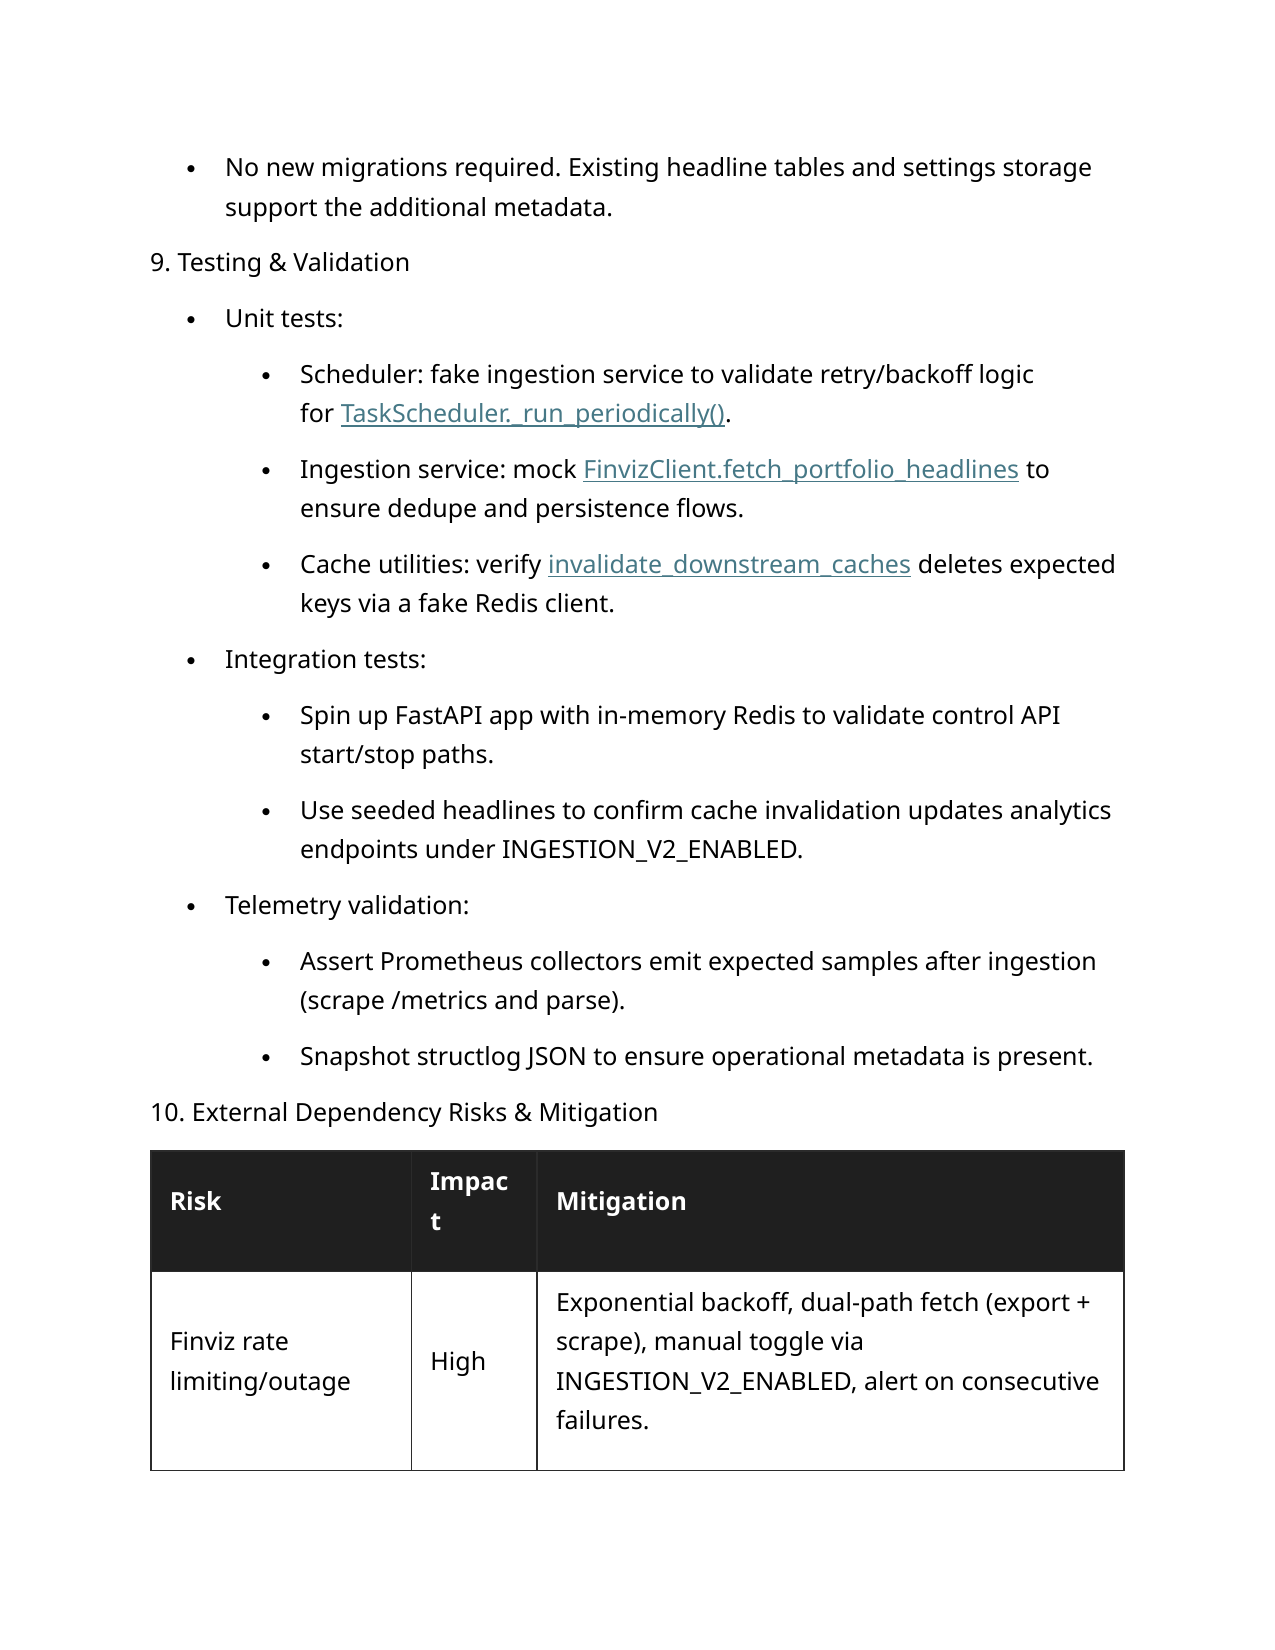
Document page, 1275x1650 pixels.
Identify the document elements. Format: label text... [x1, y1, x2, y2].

list Cache utilities: verify invalidate_downstream_caches deletes expected keys via a fake Redis client. [262, 547, 1125, 620]
text 9. Testing & Validation [150, 245, 1125, 279]
table_cell Finviz rate limiting/outage [152, 1272, 411, 1470]
list Use seeded headlines to confirm cache invalidation updates analytics endpoints under INGESTION_V2_ENABLED. [262, 792, 1125, 866]
list Telemetry validation: [187, 887, 1125, 922]
table_header Impact [412, 1152, 536, 1271]
list Spin up FastAPI app with in-memory Redis to validate control API start/stop paths. [262, 697, 1125, 771]
table_header Mitigation [538, 1152, 1123, 1271]
list Unit tests: [187, 301, 1125, 335]
list Ingestion service: mock FinvizClient.fetch_portfolio_headlines to ensure dedupe and persistence flows. [262, 452, 1125, 525]
list No new migrations required. Existing headline tables and settings storage support the additional metadata. [187, 150, 1125, 223]
table_cell Exponential backoff, dual-path fetch (export + scrape), manual toggle via INGESTION_V2_ENABLED, alert on consecutive failures. [538, 1272, 1123, 1470]
list Integration tests: [187, 642, 1125, 676]
list Assert Prometheus collectors emit expected samples after ingestion (scrape /metrics and parse). [262, 943, 1125, 1017]
list Snapshot structlog JSON to ensure operational metadata is present. [262, 1038, 1125, 1072]
table_cell High [412, 1272, 536, 1470]
table_header Risk [152, 1152, 411, 1271]
list Scheduler: fake ingestion service to validate retry/backoff logic for TaskScheduler._run_periodically(). [262, 357, 1125, 430]
text 10. External Dependency Risks & Mitigation [150, 1094, 1125, 1128]
